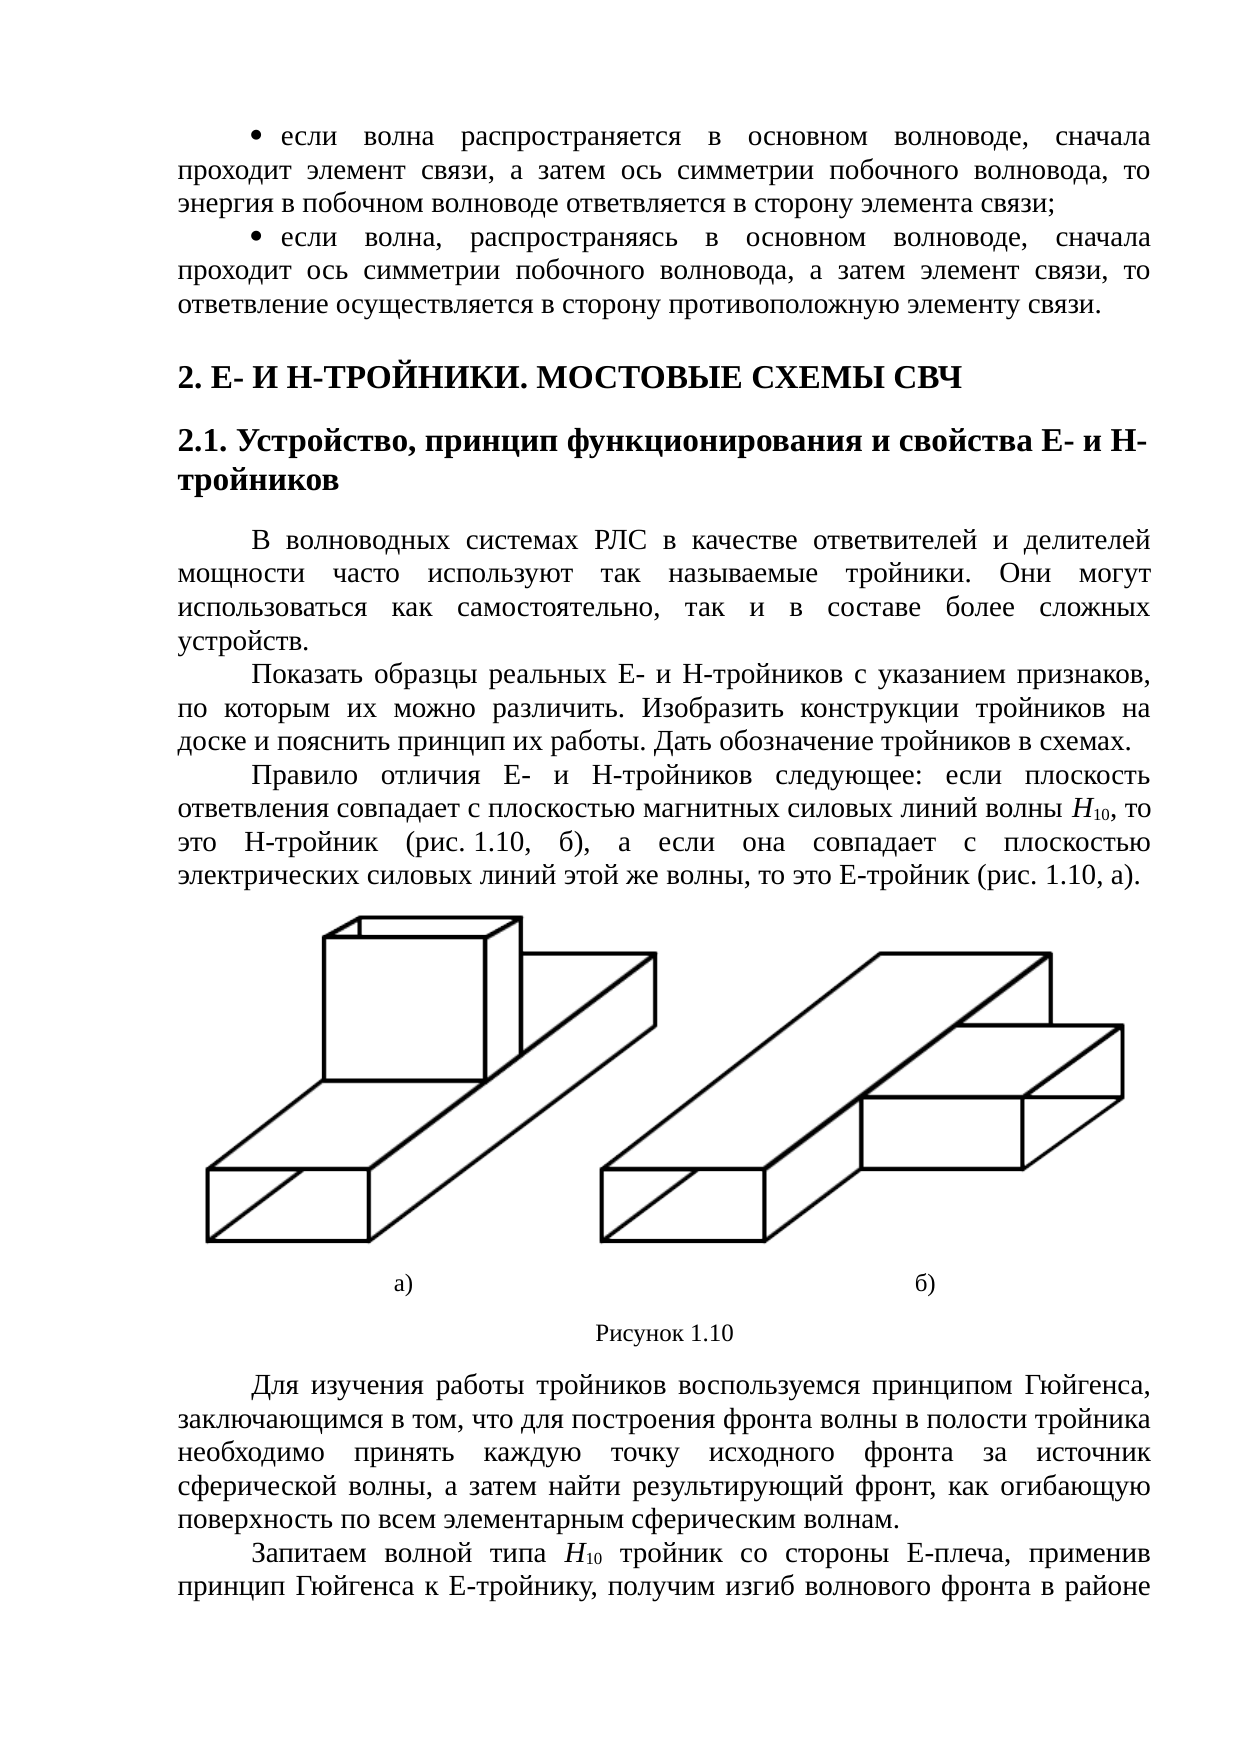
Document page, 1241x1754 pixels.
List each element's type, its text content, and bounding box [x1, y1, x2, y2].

list если волна, распространяясь в основном волноводе, сначала проходит ось симметрии побочного волновода, а затем элемент связи, то ответвление осуществляется в сторону противоположную элементу связи. [177, 219, 1152, 319]
subtitle Устройство, принцип функционирования и свойства Е- и Н- тройников [177, 420, 1152, 497]
text В волноводных системах РЛС в качестве ответвителей и делителей мощности часто используют так называемые тройники. Они могут использоваться как самостоятельно, так и в составе более сложных устройств. [177, 522, 1152, 656]
list если волна распространяется в основном волноводе, сначала проходит элемент связи, а затем ось симметрии побочного волновода, то энергия в побочном волноводе ответвляется в сторону элемента связи; [177, 118, 1152, 219]
text а) б) [177, 1268, 1152, 1297]
text Правило отличия Е- и Н-тройников следующее: если плоскость ответвления совпадает с плоскостью магнитных силовых линий волны Н10, то это Н-тройник (рис. 1.10, б), а если она совпадает с плоскостью электрических силовых линий этой же волны, то это Е-тройник (рис. 1.10, а). [177, 757, 1152, 891]
text Рисунок 1.10 [177, 1318, 1152, 1346]
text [177, 1535, 1152, 1602]
text Для изучения работы тройников воспользуемся принципом Гюйгенса, заключающимся в том, что для построения фронта волны в полости тройника необходимо принять каждую точку исходного фронта за источник сферической волны, а затем найти результирующий фронт, как огибающую поверхность по всем элементарным сферическим волнам. [177, 1367, 1152, 1535]
subtitle Е- и Н-тройники. Мостовые схемы СВЧ [177, 357, 1152, 395]
text Показать образцы реальных Е- и Н-тройников с указанием признаков, по которым их можно различить. Изобразить конструкции тройников на доске и пояснить принцип их работы. Дать обозначение тройников в схемах. [177, 656, 1152, 757]
